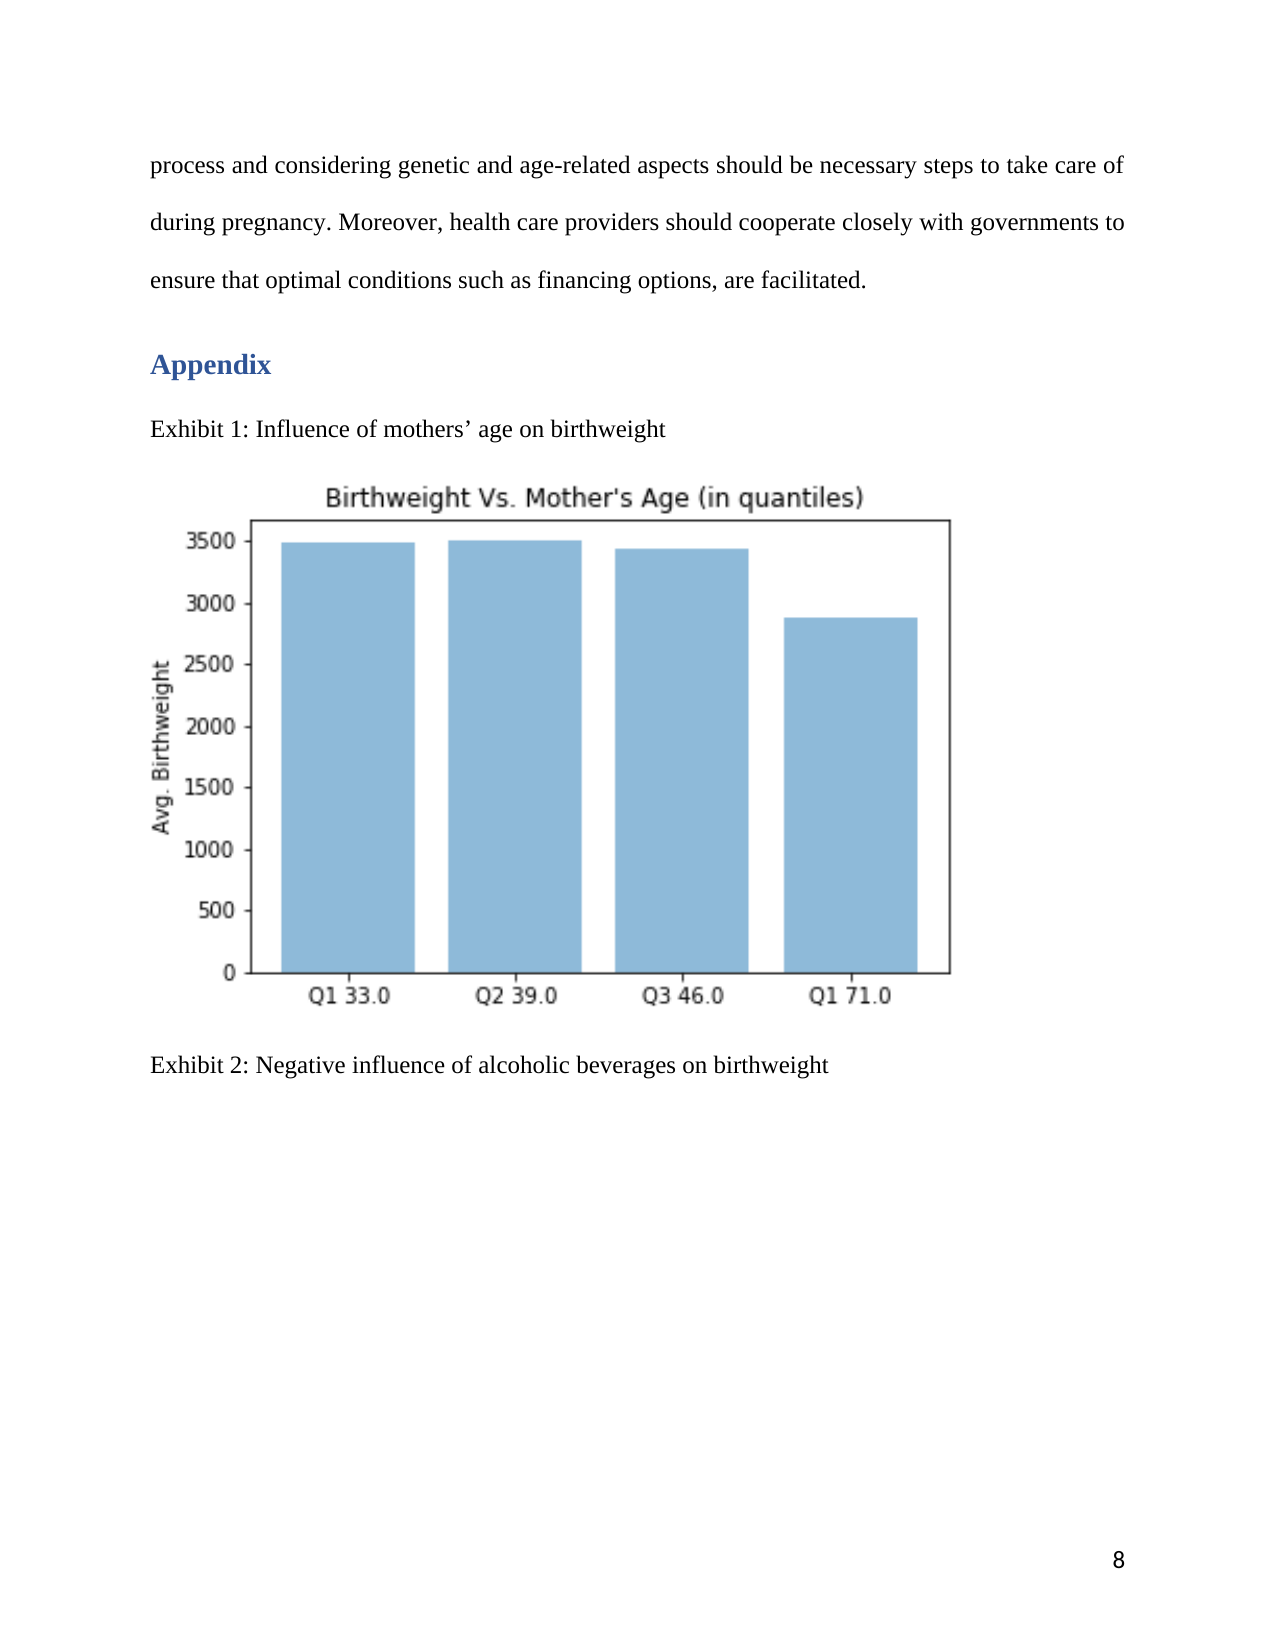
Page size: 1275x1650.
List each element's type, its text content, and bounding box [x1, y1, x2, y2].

picture [138, 447, 1037, 1046]
subtitle Appendix [150, 347, 1125, 381]
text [150, 150, 1125, 294]
text Exhibit 1: Influence of mothers’ age on birthweight [150, 414, 1125, 443]
